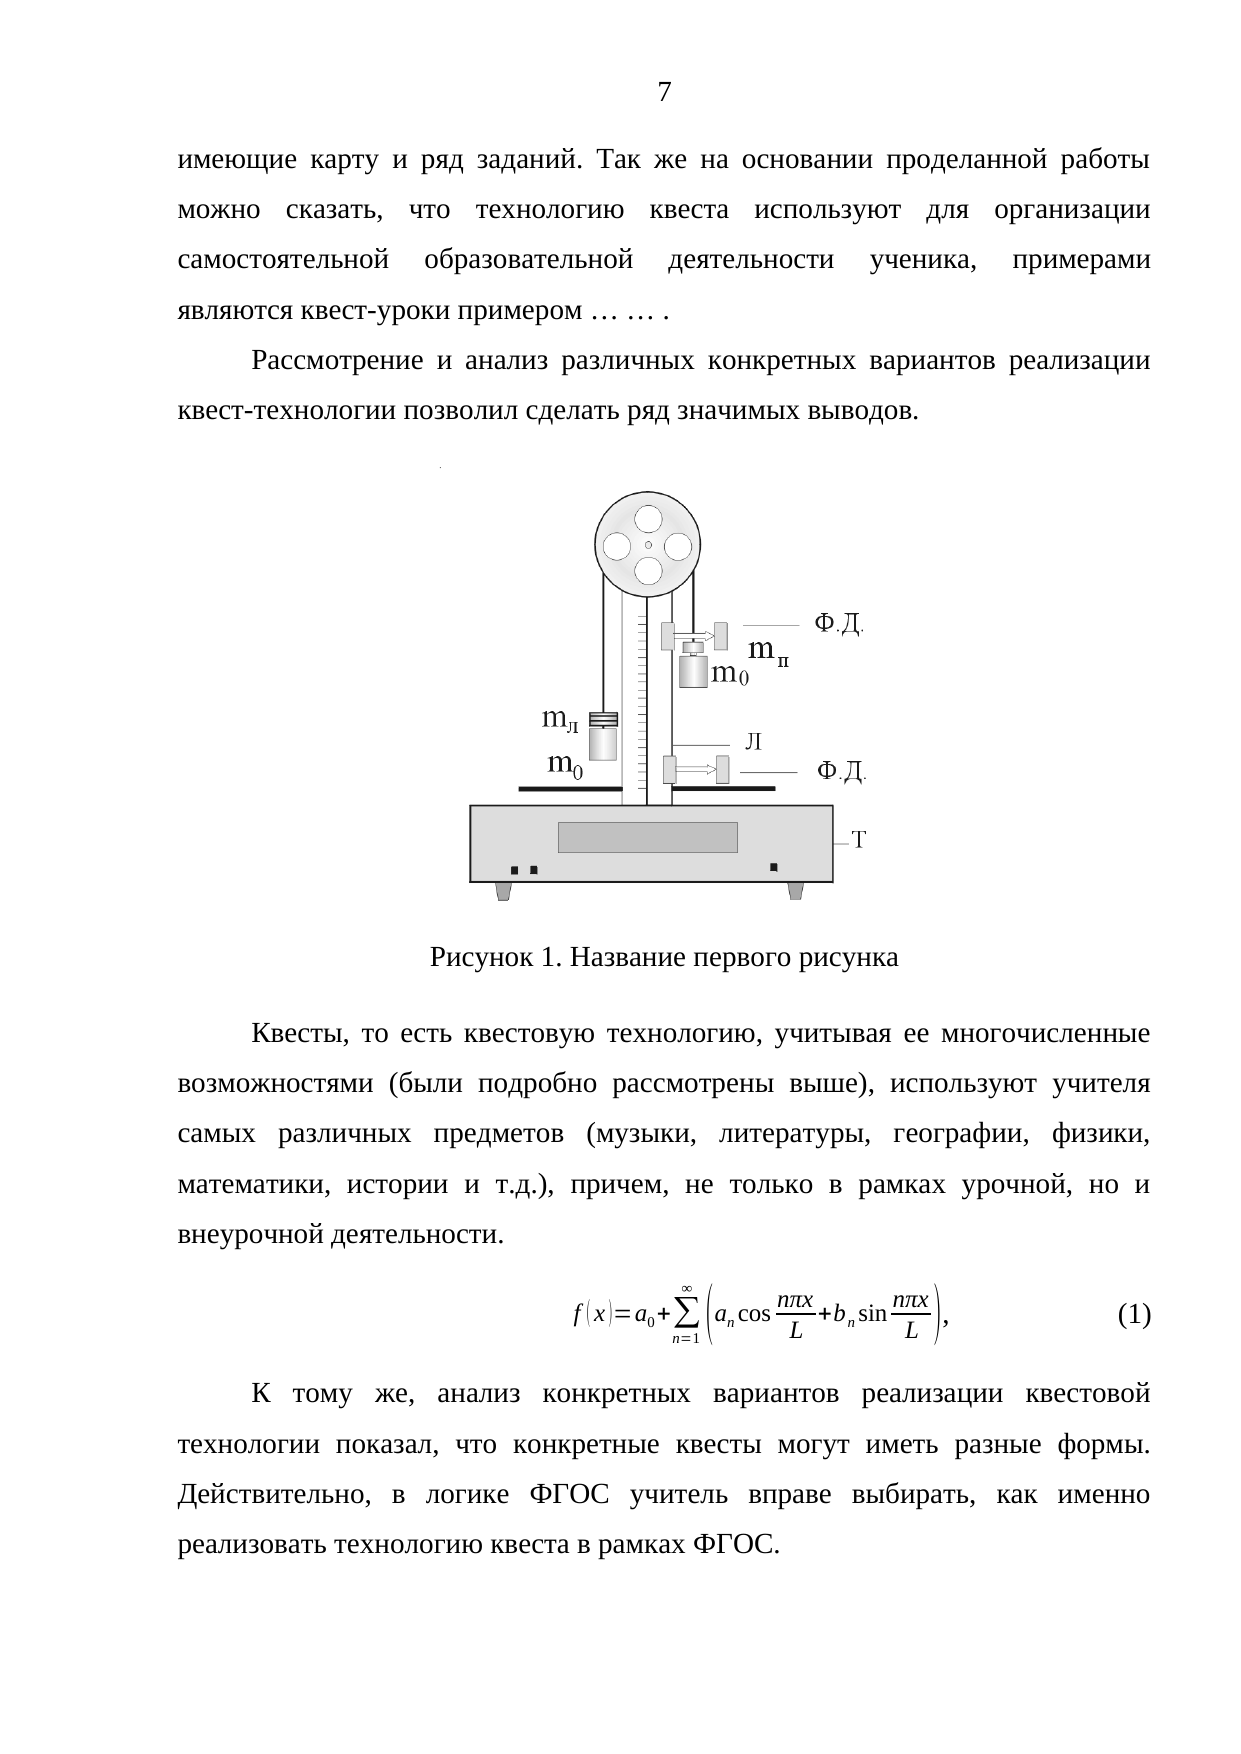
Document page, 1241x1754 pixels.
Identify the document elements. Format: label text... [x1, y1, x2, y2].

text Рисунок 1. Название первого рисунка [177, 939, 1152, 973]
picture [439, 467, 889, 923]
text Рассмотрение и анализ различных конкретных вариантов реализации квест-технологии позволил сделать ряд значимых выводов. [177, 342, 1152, 426]
text Квесты, то есть квестовую технологию, учитывая ее многочисленные возможностями (были подробно рассмотрены выше), используют учителя самых различных предметов (музыки, литературы, географии, физики, математики, истории и т.д.), причем, не только в рамках урочной, но и внеурочной деятельности. [177, 1015, 1152, 1250]
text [177, 141, 1152, 325]
text К тому же, анализ конкретных вариантов реализации квестовой технологии показал, что конкретные квесты могут иметь разные формы. Действительно, в логике ФГОС учитель вправе выбирать, как именно реализовать технологию квеста в рамках ФГОС. [177, 1376, 1152, 1560]
text , (1) [177, 1279, 1152, 1346]
